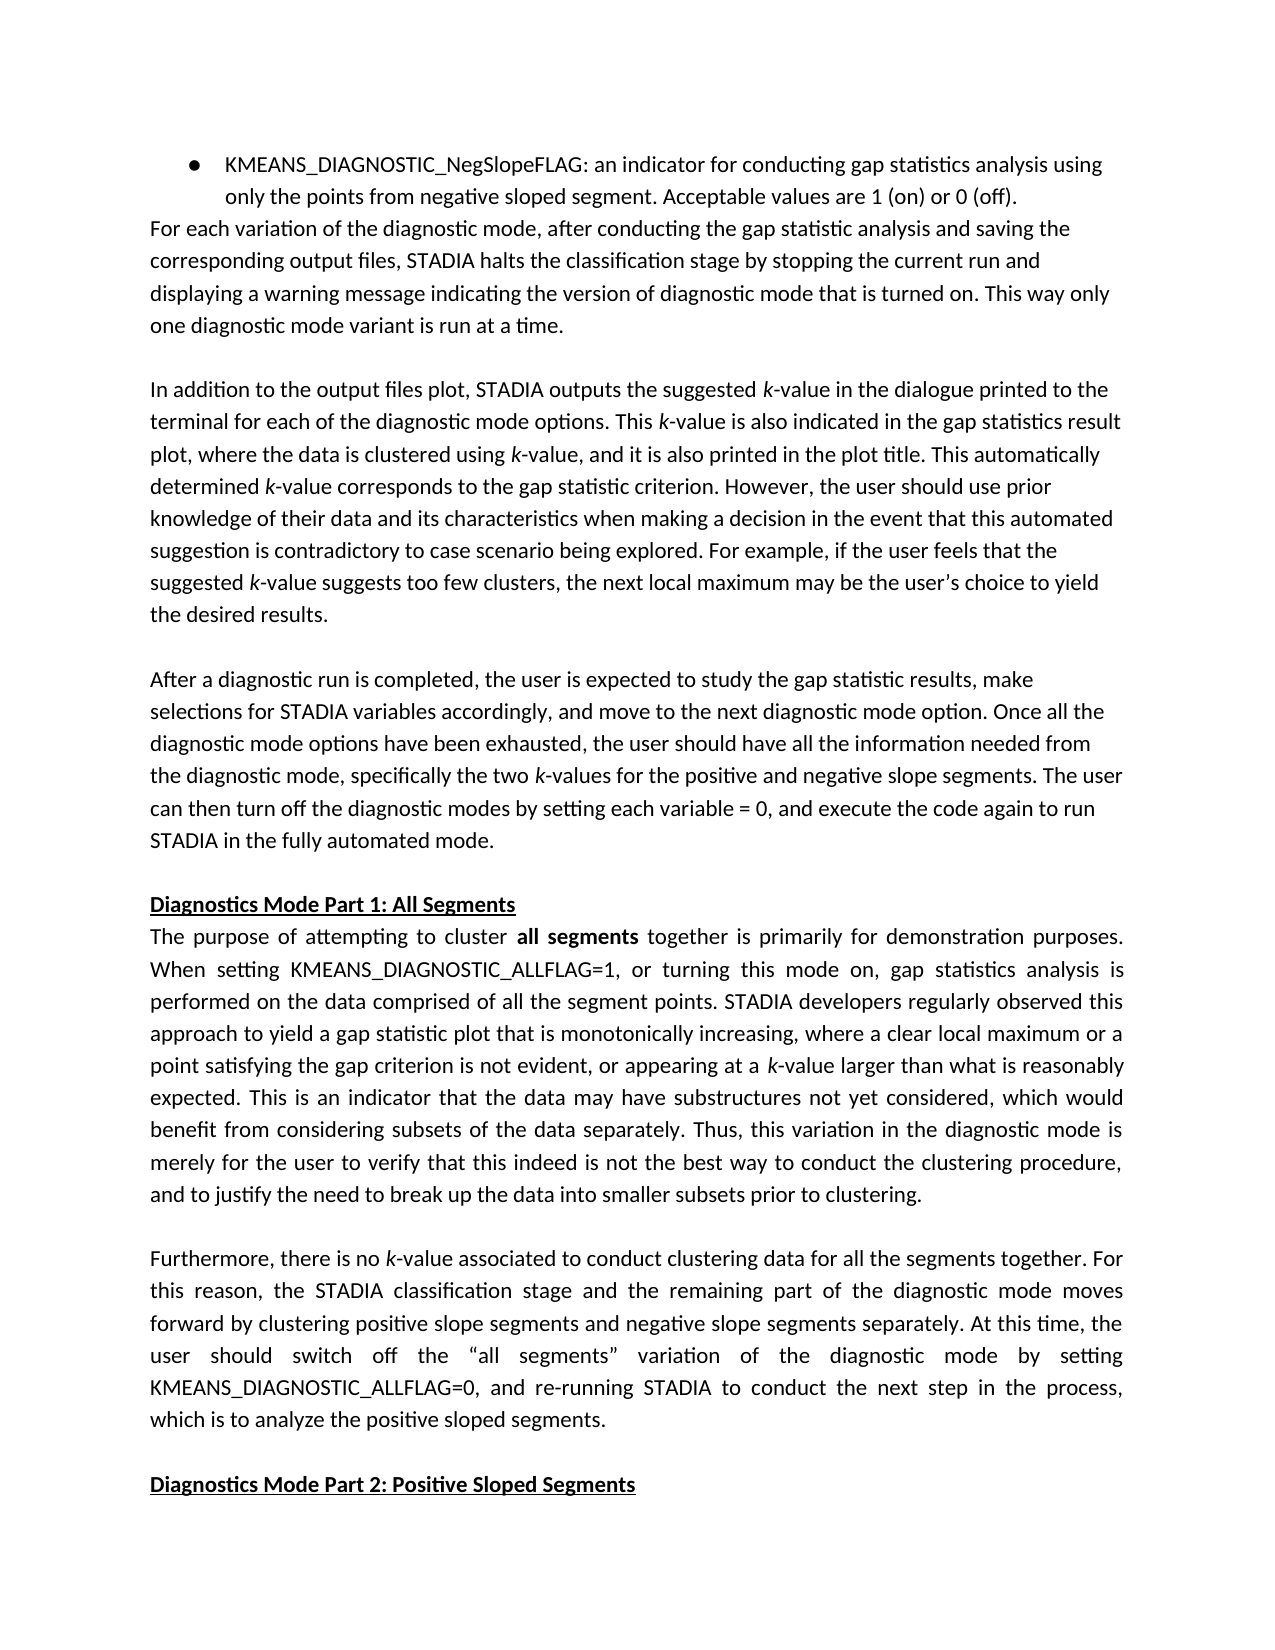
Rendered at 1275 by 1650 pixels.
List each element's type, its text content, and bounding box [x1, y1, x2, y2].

text Furthermore, there is no k-value associated to conduct clustering data for all the segments together. For this reason, the STADIA classification stage and the remaining part of the diagnostic mode moves forward by clustering positive slope segments and negative slope segments separately. At this time, the user should switch off the “all segments” variation of the diagnostic mode by setting KMEANS_DIAGNOSTIC_ALLFLAG=0, and re-running STADIA to conduct the next step in the process, which is to analyze the positive sloped segments. [150, 1244, 1125, 1433]
text Diagnostics Mode Part 2: Positive Sloped Segments [150, 1470, 1125, 1498]
text The purpose of attempting to cluster all segments together is primarily for demonstration purposes. When setting KMEANS_DIAGNOSTIC_ALLFLAG=1, or turning this mode on, gap statistics analysis is performed on the data comprised of all the segment points. STADIA developers regularly observed this approach to yield a gap statistic plot that is monotonically increasing, where a clear local maximum or a point satisfying the gap criterion is not evident, or appearing at a k-value larger than what is reasonably expected. This is an indicator that the data may have substructures not yet considered, which would benefit from considering subsets of the data separately. Thus, this variation in the diagnostic mode is merely for the user to verify that this indeed is not the best way to conduct the clustering procedure, and to justify the need to break up the data into smaller subsets prior to clustering. [150, 922, 1125, 1208]
list KMEANS_DIAGNOSTIC_NegSlopeFLAG: an indicator for conducting gap statistics analysis using only the points from negative sloped segment. Acceptable values are 1 (on) or 0 (off). [187, 150, 1125, 210]
text In addition to the output files plot, STADIA outputs the suggested k-value in the dialogue printed to the terminal for each of the diagnostic mode options. This k-value is also indicated in the gap statistics result plot, where the data is clustered using k-value, and it is also printed in the plot title. This automatically determined k-value corresponds to the gap statistic criterion. However, the user should use prior knowledge of their data and its characteristics when making a decision in the event that this automated suggestion is contradictory to case scenario being explored. For example, if the user feels that the suggested k-value suggests too few clusters, the next local maximum may be the user’s choice to yield the desired results. [150, 375, 1125, 629]
text After a diagnostic run is completed, the user is expected to study the gap statistic results, make selections for STADIA variables accordingly, and move to the next diagnostic mode option. Once all the diagnostic mode options have been exhausted, the user should have all the information needed from the diagnostic mode, specifically the two k-values for the positive and negative slope segments. The user can then turn off the diagnostic modes by setting each variable = 0, and execute the code again to run STADIA in the fully automated mode. [150, 665, 1125, 854]
text For each variation of the diagnostic mode, after conducting the gap statistic analysis and saving the corresponding output files, STADIA halts the classification stage by stopping the current run and displaying a warning message indicating the version of diagnostic mode that is turned on. This way only one diagnostic mode variant is run at a time. [150, 214, 1125, 339]
text Diagnostics Mode Part 1: All Segments [150, 890, 1125, 918]
